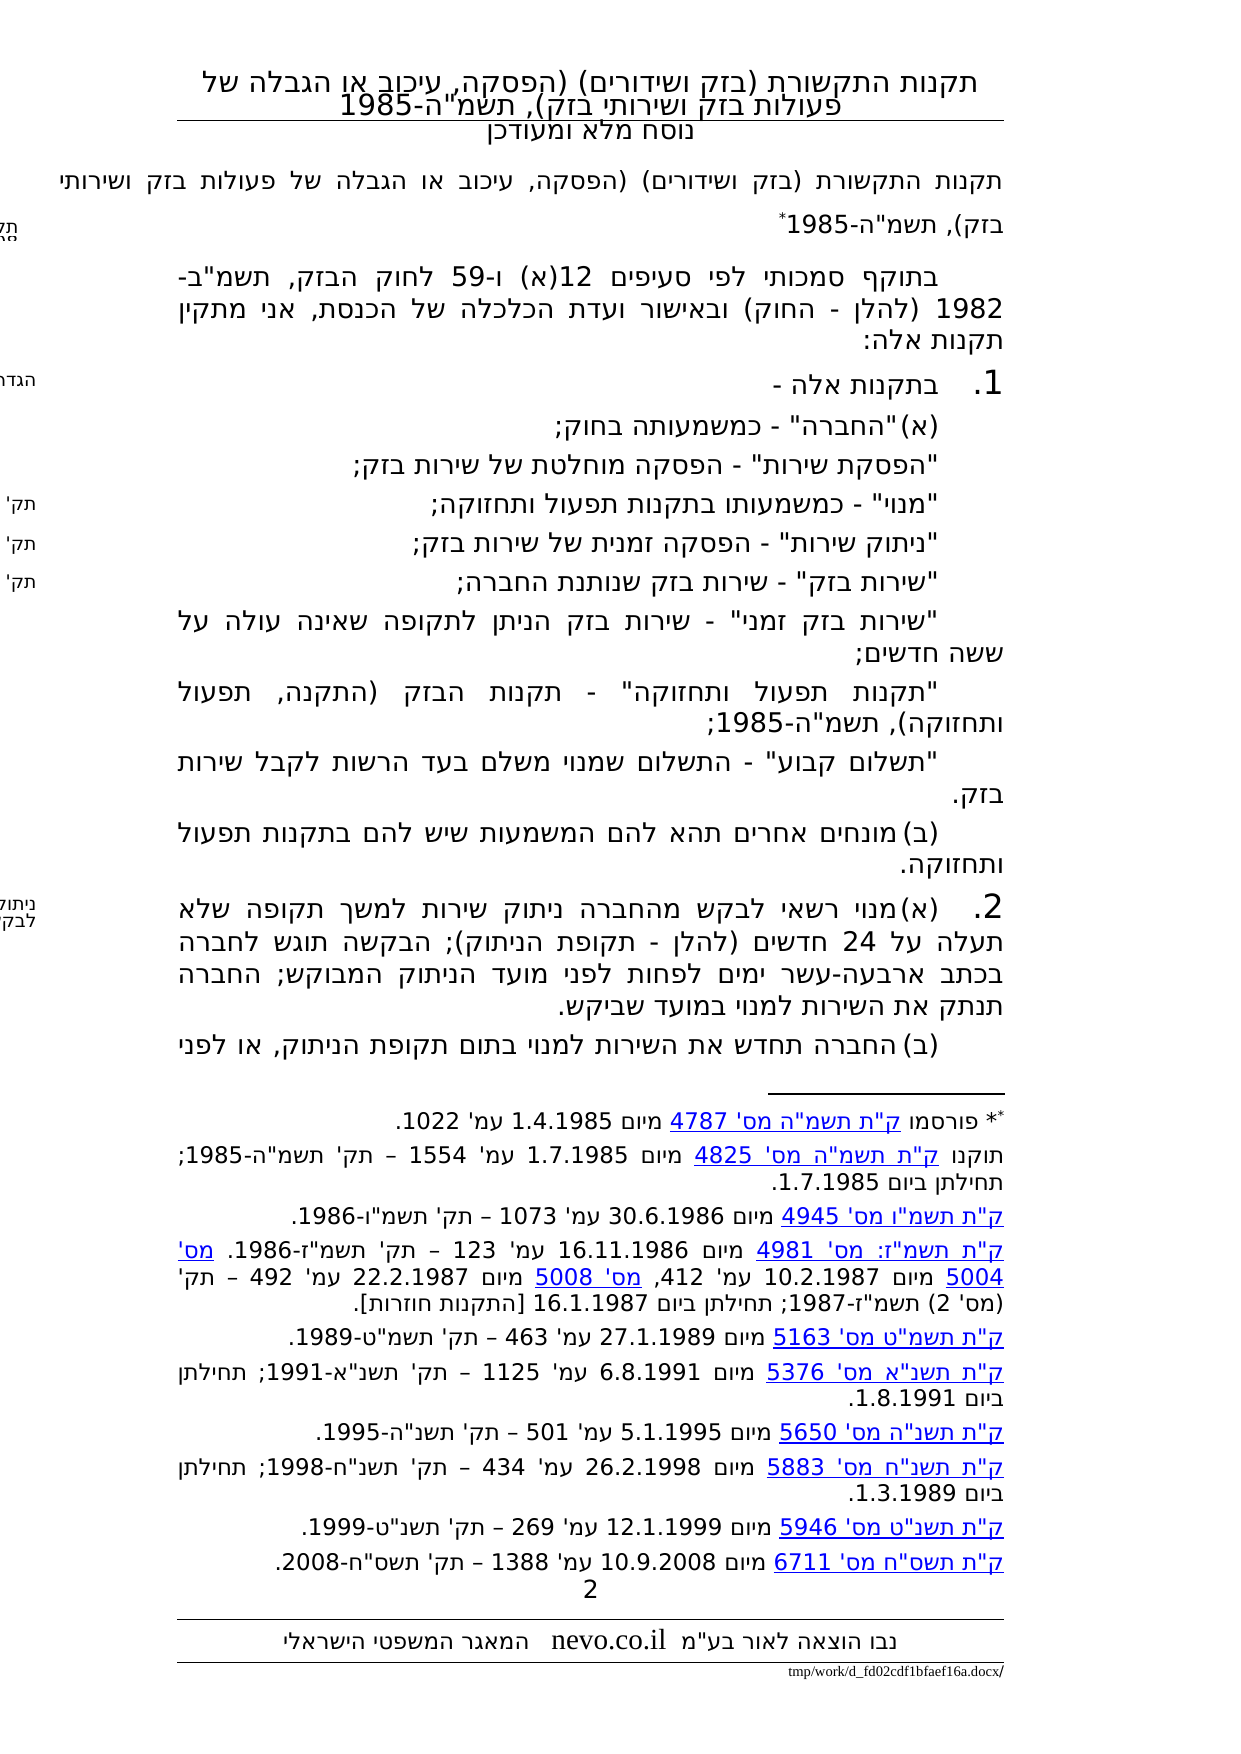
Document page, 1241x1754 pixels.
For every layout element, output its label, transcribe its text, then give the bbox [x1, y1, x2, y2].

text 2. (א) מנוי רשאי לבקש מהחברה ניתוק שירות למשך תקופה שלא תעלה על 24 חדשים (להלן - תקופת הניתוק); הבקשה תוגש לחברה בכתב ארבעה-עשר ימים לפחות לפני מועד הניתוק המבוקש; החברה תנתק את השירות למנוי במועד שביקש. [177, 888, 1004, 1021]
text "ניתוק שירות" - הפסקה זמנית של שירות בזק; [177, 527, 1004, 559]
text "שירות בזק" - שירות בזק שנותנת החברה; [177, 566, 1004, 598]
text "שירות בזק זמני" - שירות בזק הניתן לתקופה שאינה עולה על ששה חדשים; [177, 605, 1004, 668]
text 1. בתקנות אלה - [177, 364, 1004, 403]
text (ב) החברה תחדש את השירות למנוי בתום תקופת הניתוק, או לפני כן, אם ביקש זאת המנוי, ובלבד שהגיש את בקשתו בכתב ארבעה-עשר ימים לפחות לפני מועד החידוש המבוקש. [177, 1029, 1004, 1061]
text "מנוי" - כמשמעותו בתקנות תפעול ותחזוקה; [177, 488, 1004, 520]
text (א) "החברה" - כמשמעותה בחוק; [177, 410, 1004, 442]
text "תקנות תפעול ותחזוקה" - תקנות הבזק (התקנה, תפעול ותחזוקה), תשמ"ה-1985; [177, 676, 1004, 739]
text "תשלום קבוע" - התשלום שמנוי משלם בעד הרשות לקבל שירות בזק. [177, 747, 1004, 810]
text בתוקף סמכותי לפי סעיפים 12(א) ו-59 לחוק הבזק, תשמ"ב-1982 (להלן - החוק) ובאישור ועדת הכלכלה של הכנסת, אני מתקין תקנות אלה: [177, 262, 1004, 356]
text (ב) מונחים אחרים תהא להם המשמעות שיש להם בתקנות תפעול ותחזוקה. [177, 817, 1004, 880]
text "הפסקת שירות" - הפסקה מוחלטת של שירות בזק; [177, 449, 1004, 481]
